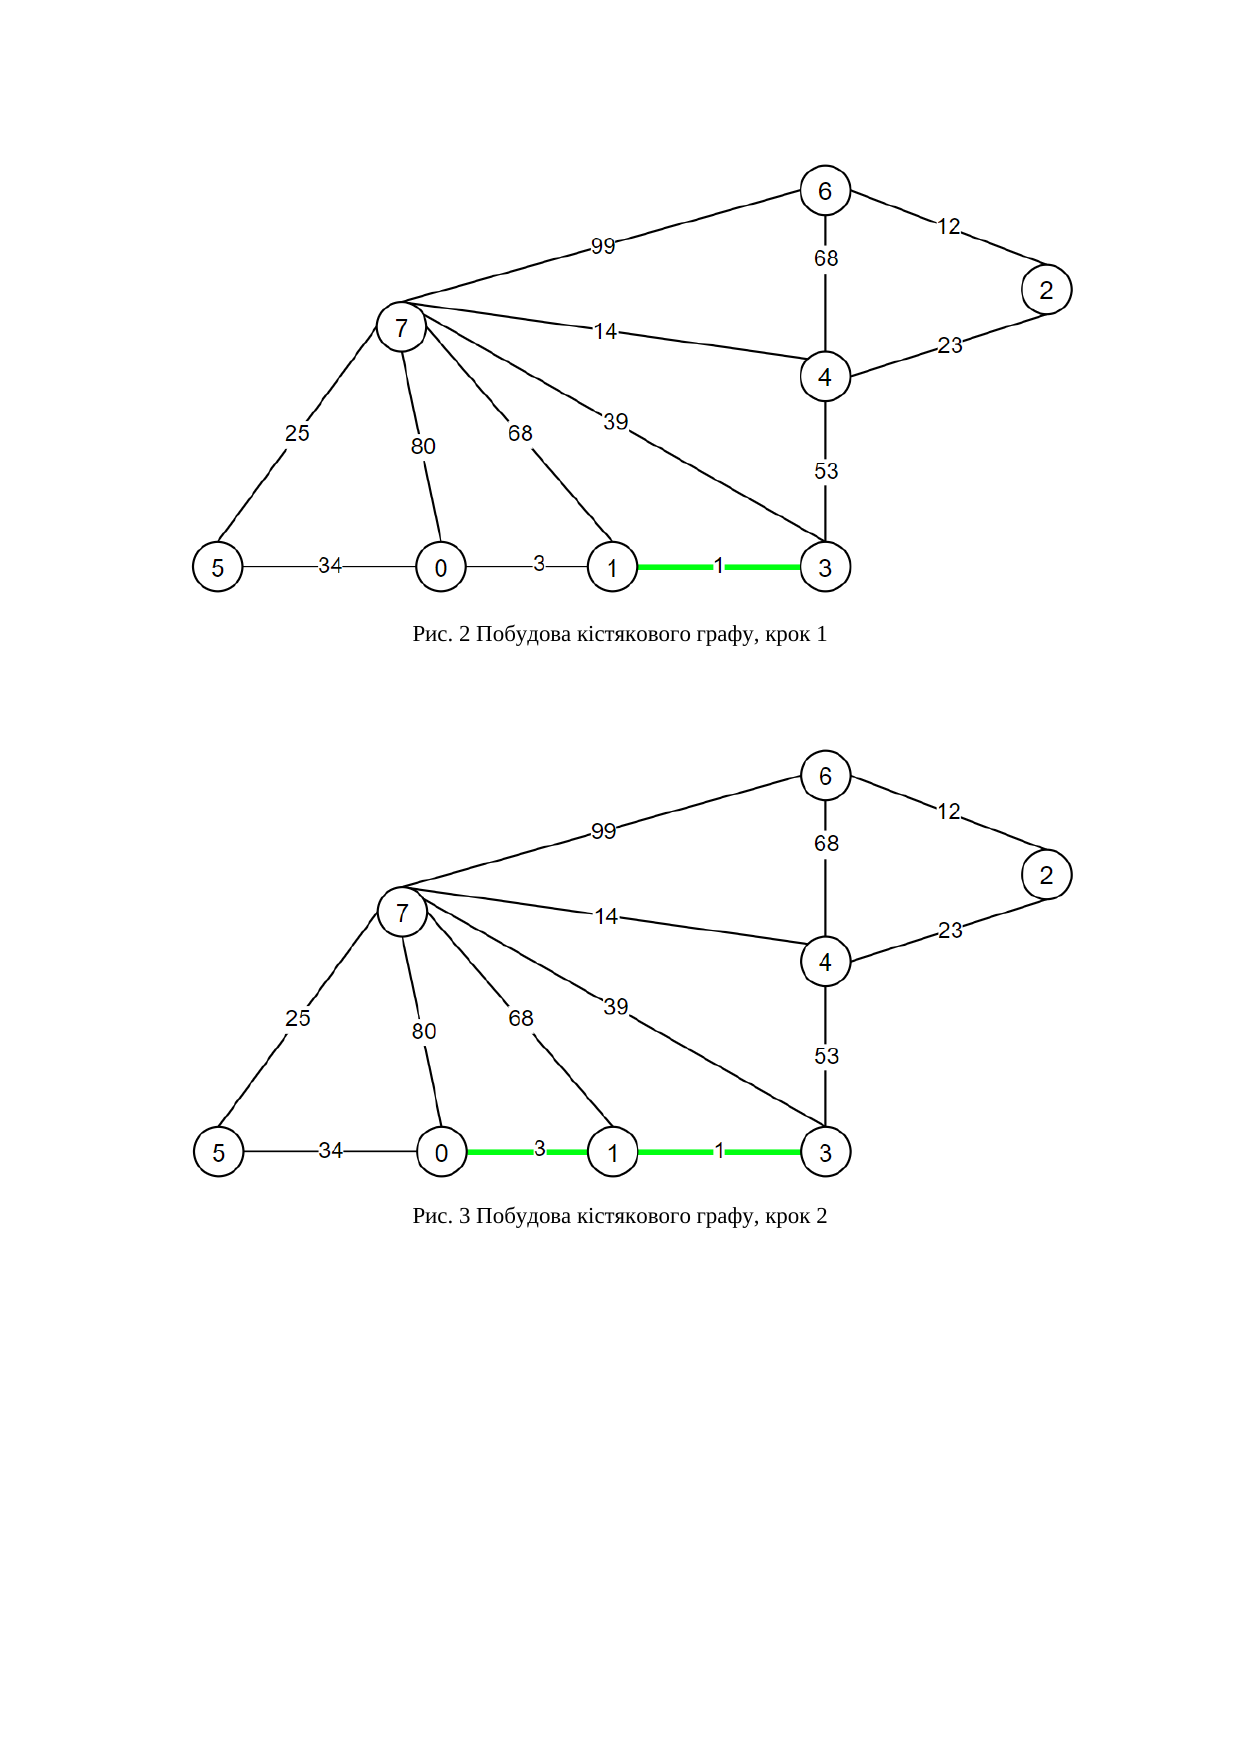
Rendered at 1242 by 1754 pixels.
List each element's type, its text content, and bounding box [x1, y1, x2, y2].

text Рис. 2 Побудова кістякового графу, крок 1 [150, 620, 1090, 646]
picture [150, 710, 1091, 1184]
picture [150, 154, 1091, 601]
text Рис. 3 Побудова кістякового графу, крок 2 [150, 1202, 1090, 1229]
